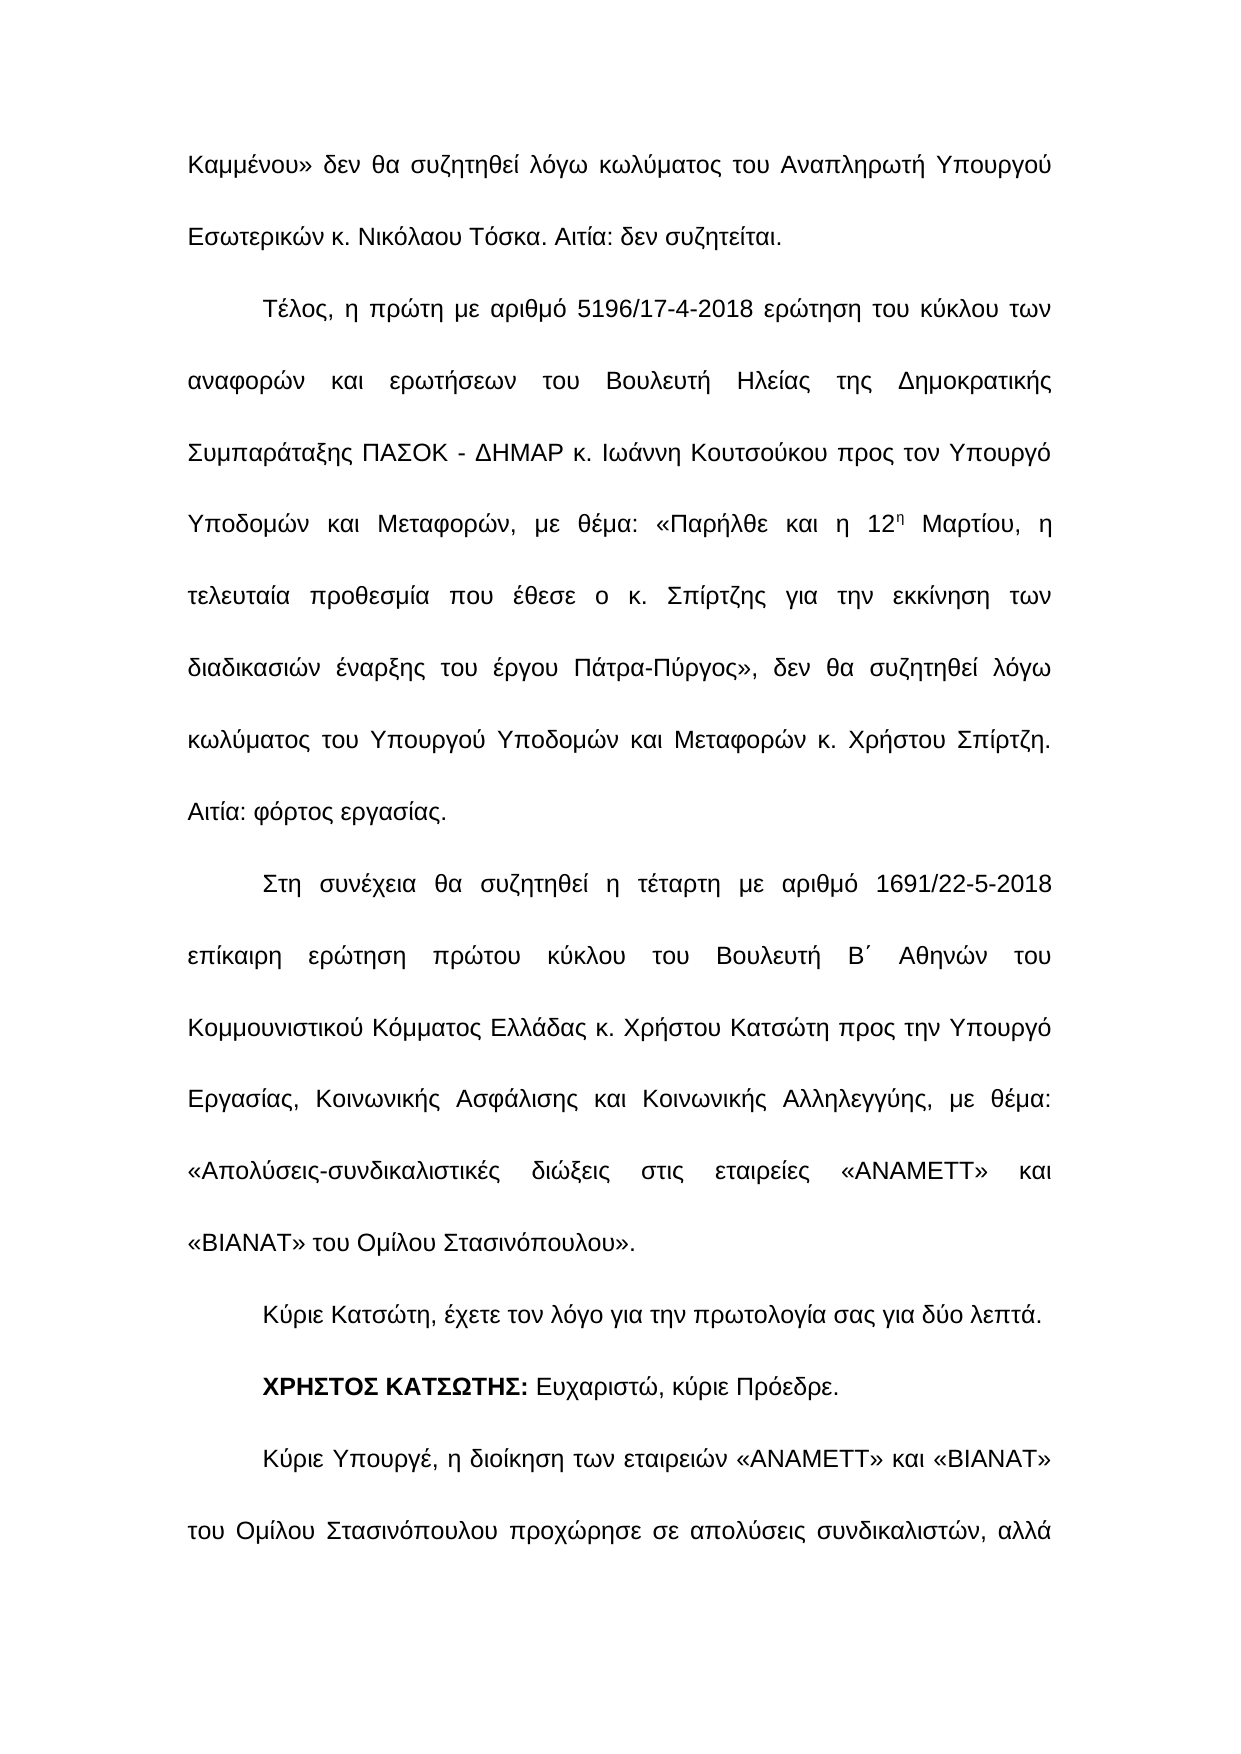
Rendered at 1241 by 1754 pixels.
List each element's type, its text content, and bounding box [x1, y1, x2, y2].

text Στη συνέχεια θα συζητηθεί η τέταρτη με αριθμό 1691/22-5-2018 επίκαιρη ερώτηση πρώτου κύκλου του Βουλευτή Β΄ Αθηνών του Κομμουνιστικού Κόμματος Ελλάδας κ. Χρήστου Κατσώτη προς την Υπουργό Εργασίας, Κοινωνικής Ασφάλισης και Κοινωνικής Αλληλεγγύης, με θέμα: «Απολύσεις-συνδικαλιστικές διώξεις στις εταιρείες «ΑΝΑΜΕΤΤ» και «ΒΙΑΝΑΤ» του Ομίλου Στασινόπουλου». [187, 869, 1053, 1257]
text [187, 150, 1053, 251]
text Τέλος, η πρώτη με αριθμό 5196/17-4-2018 ερώτηση του κύκλου των αναφορών και ερωτήσεων του Βουλευτή Ηλείας της Δημοκρατικής Συμπαράταξης ΠΑΣΟΚ - ΔΗΜΑΡ κ. Ιωάννη Κουτσούκου προς τον Υπουργό Υποδομών και Μεταφορών, με θέμα: «Παρήλθε και η 12η Μαρτίου, η τελευταία προθεσμία που έθεσε ο κ. Σπίρτζης για την εκκίνηση των διαδικασιών έναρξης του έργου Πάτρα-Πύργος», δεν θα συζητηθεί λόγω κωλύματος του Υπουργού Υποδομών και Μεταφορών κ. Χρήστου Σπίρτζη. Αιτία: φόρτος εργασίας. [187, 294, 1053, 826]
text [187, 1444, 1053, 1544]
text ΧΡΗΣΤΟΣ ΚΑΤΣΩΤΗΣ: Ευχαριστώ, κύριε Πρόεδρε. [187, 1372, 1053, 1401]
text Κύριε Κατσώτη, έχετε τον λόγο για την πρωτολογία σας για δύο λεπτά. [187, 1300, 1053, 1329]
